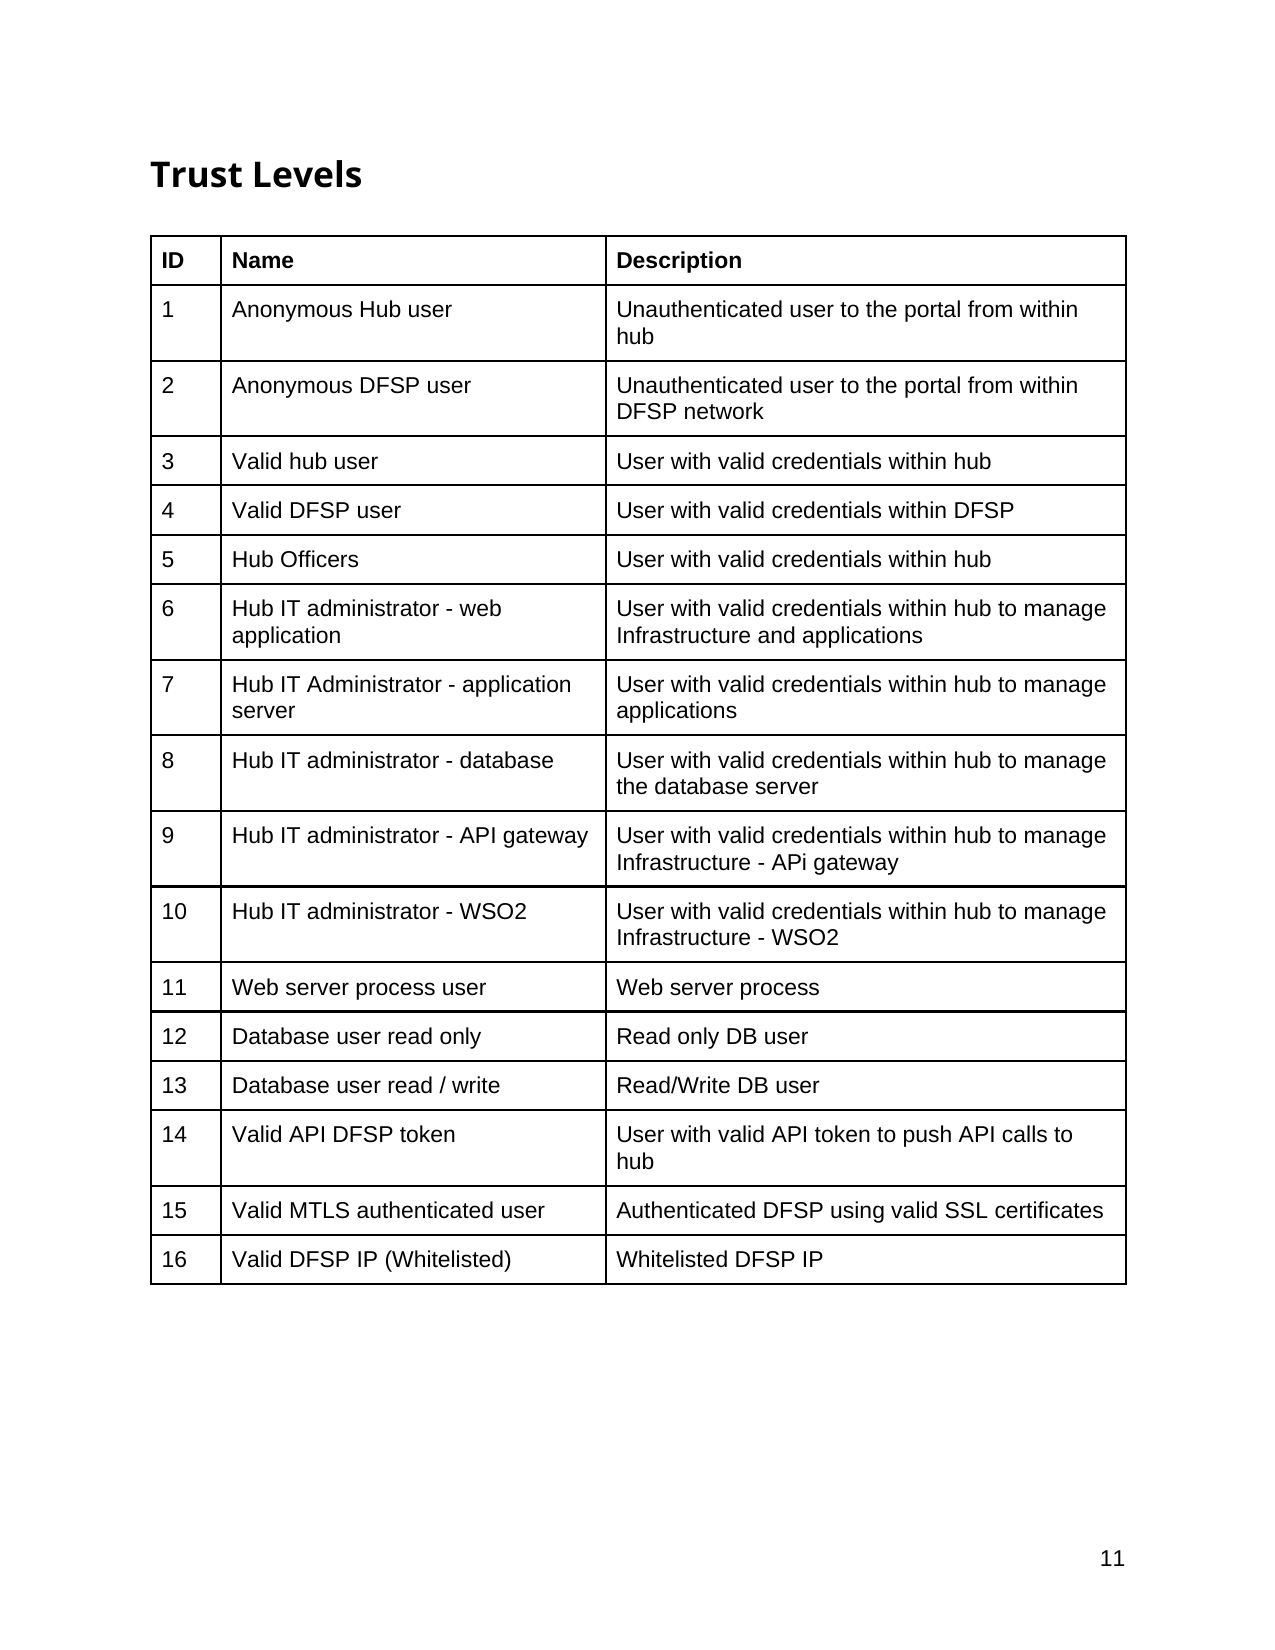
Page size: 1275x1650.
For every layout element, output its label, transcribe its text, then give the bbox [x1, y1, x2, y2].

table_cell 16 [152, 1236, 220, 1283]
table_cell User with valid credentials within hub to manage applications [607, 661, 1125, 734]
table_cell Whitelisted DFSP IP [607, 1236, 1125, 1283]
table_cell Valid DFSP user [222, 486, 605, 534]
table_cell Read/Write DB user [607, 1062, 1125, 1109]
table_cell Web server process [607, 963, 1125, 1010]
table_cell Valid API DFSP token [222, 1111, 605, 1184]
table_cell 12 [152, 1013, 220, 1059]
table_cell Hub IT administrator - database [222, 736, 605, 810]
table_cell User with valid API token to push API calls to hub [607, 1111, 1125, 1184]
table_cell Valid DFSP IP (Whitelisted) [222, 1236, 605, 1283]
table_cell 7 [152, 661, 220, 734]
table_cell Valid hub user [222, 437, 605, 484]
table_cell 4 [152, 486, 220, 534]
table_cell 8 [152, 736, 220, 810]
table_cell Web server process user [222, 963, 605, 1010]
table_cell 6 [152, 585, 220, 658]
table_cell Unauthenticated user to the portal from within hub [607, 286, 1125, 359]
table_cell 9 [152, 812, 220, 885]
table_cell Read only DB user [607, 1013, 1125, 1059]
table_cell Authenticated DFSP using valid SSL certificates [607, 1187, 1125, 1234]
table_cell 14 [152, 1111, 220, 1184]
table_cell Database user read / write [222, 1062, 605, 1109]
table_cell User with valid credentials within hub to manage Infrastructure - APi gateway [607, 812, 1125, 885]
table_cell 15 [152, 1187, 220, 1234]
table_cell User with valid credentials within DFSP [607, 486, 1125, 534]
table_cell 10 [152, 888, 220, 961]
table_cell 5 [152, 536, 220, 583]
table_cell User with valid credentials within hub to manage Infrastructure and applications [607, 585, 1125, 658]
table_cell Anonymous DFSP user [222, 362, 605, 435]
table_cell Anonymous Hub user [222, 286, 605, 359]
table_cell User with valid credentials within hub [607, 536, 1125, 583]
table_cell Valid MTLS authenticated user [222, 1187, 605, 1234]
table_cell 3 [152, 437, 220, 484]
table_cell Hub IT administrator - WSO2 [222, 888, 605, 961]
text Trust Levels [150, 150, 1125, 198]
table_cell Unauthenticated user to the portal from within DFSP network [607, 362, 1125, 435]
table_cell 13 [152, 1062, 220, 1109]
table_header Description [607, 237, 1125, 284]
table_cell Hub IT administrator - web application [222, 585, 605, 658]
table_cell User with valid credentials within hub to manage Infrastructure - WSO2 [607, 888, 1125, 961]
table_cell Hub IT Administrator - application server [222, 661, 605, 734]
table_cell Hub IT administrator - API gateway [222, 812, 605, 885]
table_header ID [152, 237, 220, 284]
table_cell 1 [152, 286, 220, 359]
table_cell 2 [152, 362, 220, 435]
table_cell Hub Officers [222, 536, 605, 583]
table_cell User with valid credentials within hub [607, 437, 1125, 484]
table_cell User with valid credentials within hub to manage the database server [607, 736, 1125, 810]
table_cell 11 [152, 963, 220, 1010]
table_header Name [222, 237, 605, 284]
table_cell Database user read only [222, 1013, 605, 1059]
